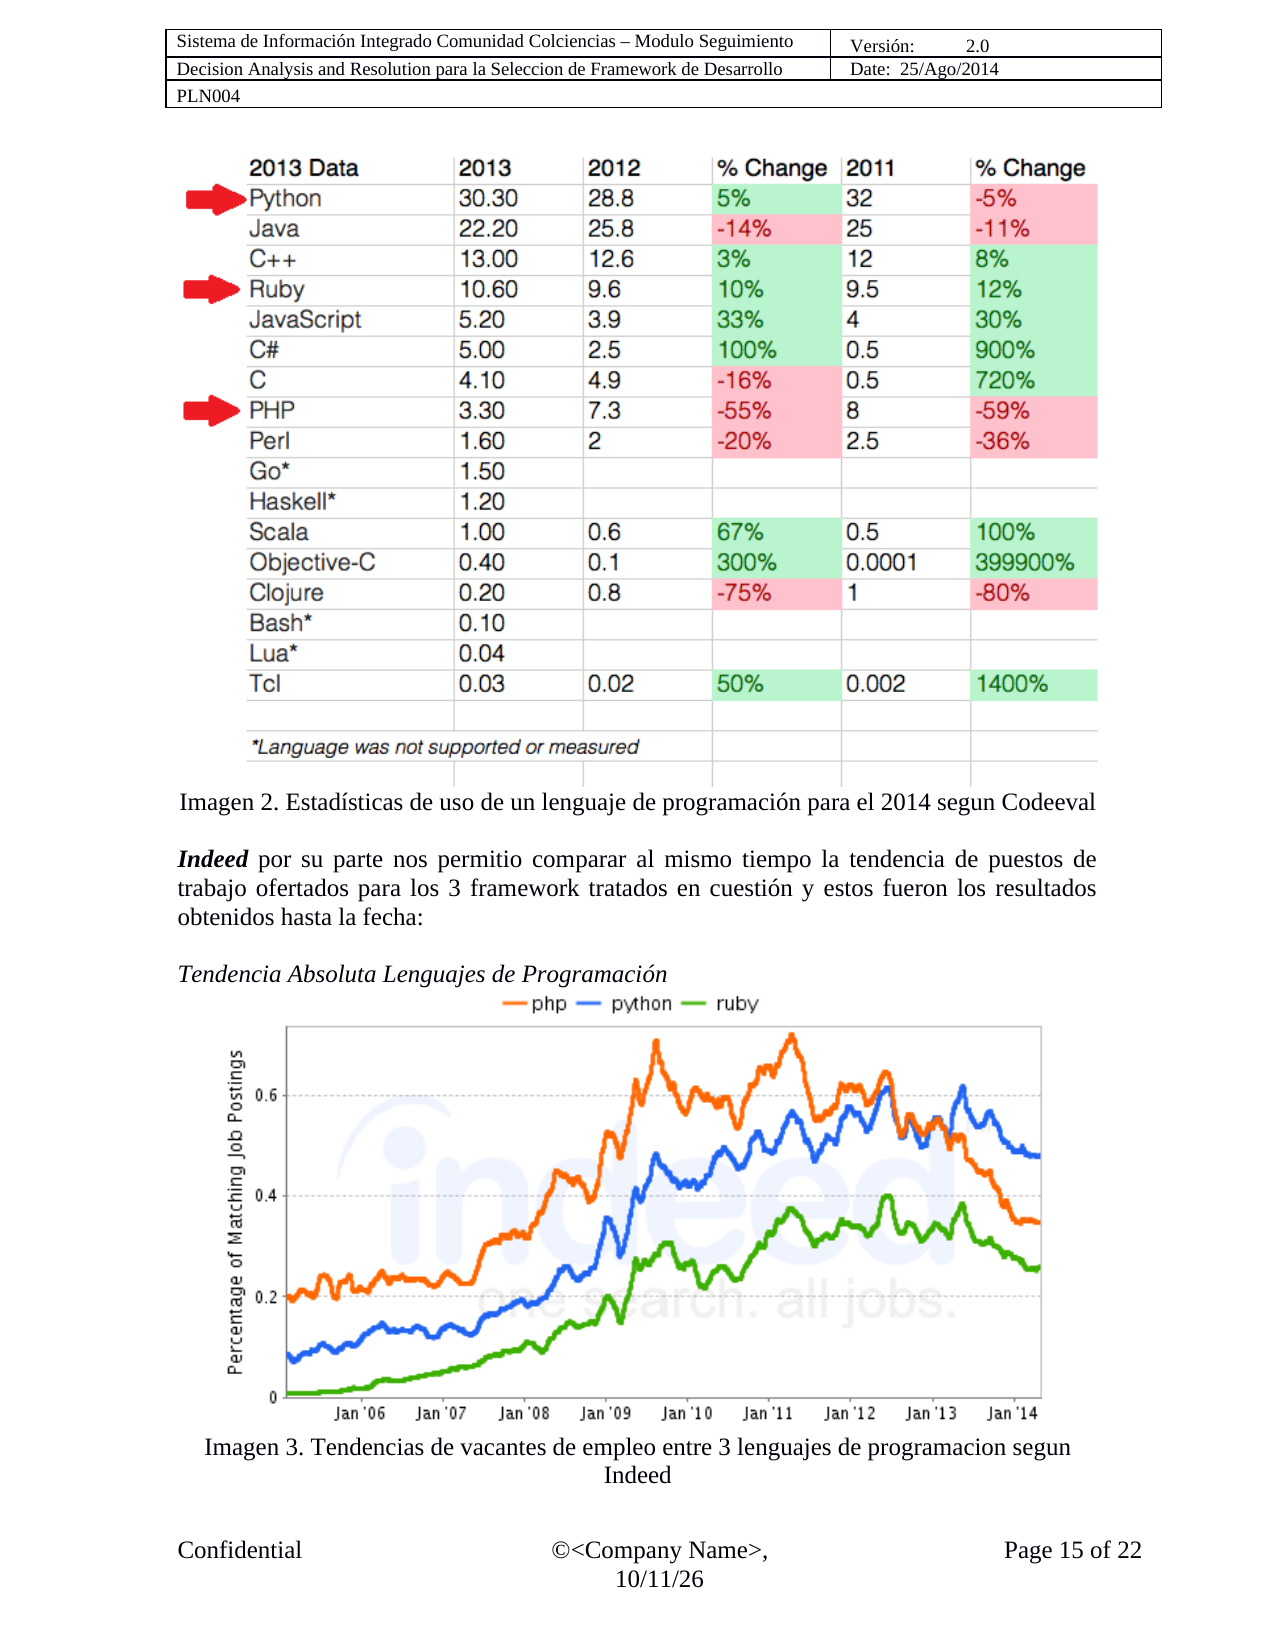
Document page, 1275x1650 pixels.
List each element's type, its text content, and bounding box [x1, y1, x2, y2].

text Indeed por su parte nos permitio comparar al mismo tiempo la tendencia de puestos de trabajo ofertados para los 3 framework tratados en cuestión y estos fueron los resultados obtenidos hasta la fecha: [177, 844, 1098, 931]
picture [177, 156, 1098, 787]
text Tendencia Absoluta Lenguajes de Programación [177, 959, 1098, 988]
text Imagen 3. Tendencias de vacantes de empleo entre 3 lenguajes de programacion segun Indeed [177, 1432, 1098, 1489]
text Imagen 2. Estadísticas de uso de un lenguaje de programación para el 2014 segun Codeeval [177, 787, 1098, 816]
picture [215, 988, 1060, 1432]
